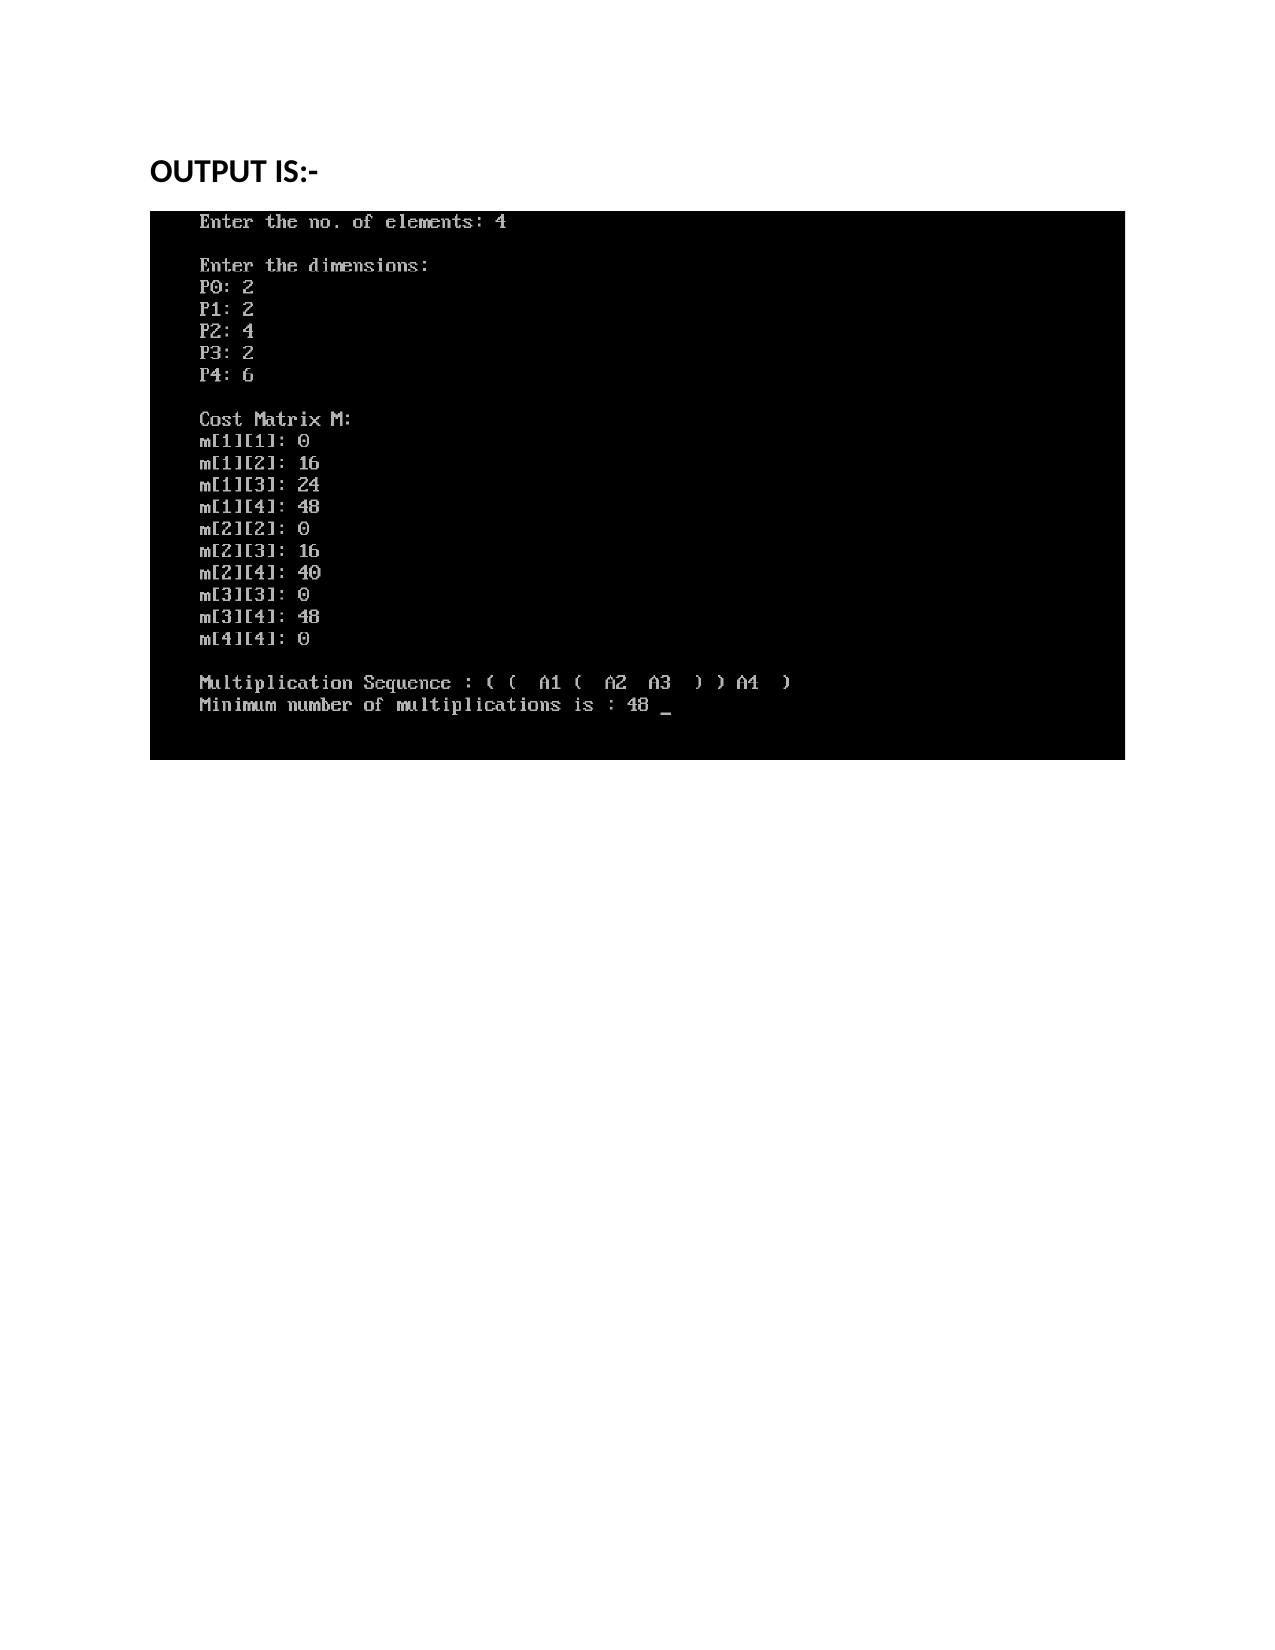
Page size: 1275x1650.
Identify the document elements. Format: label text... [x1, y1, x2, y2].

picture [150, 211, 1125, 760]
text OUTPUT IS:- [150, 150, 1125, 191]
